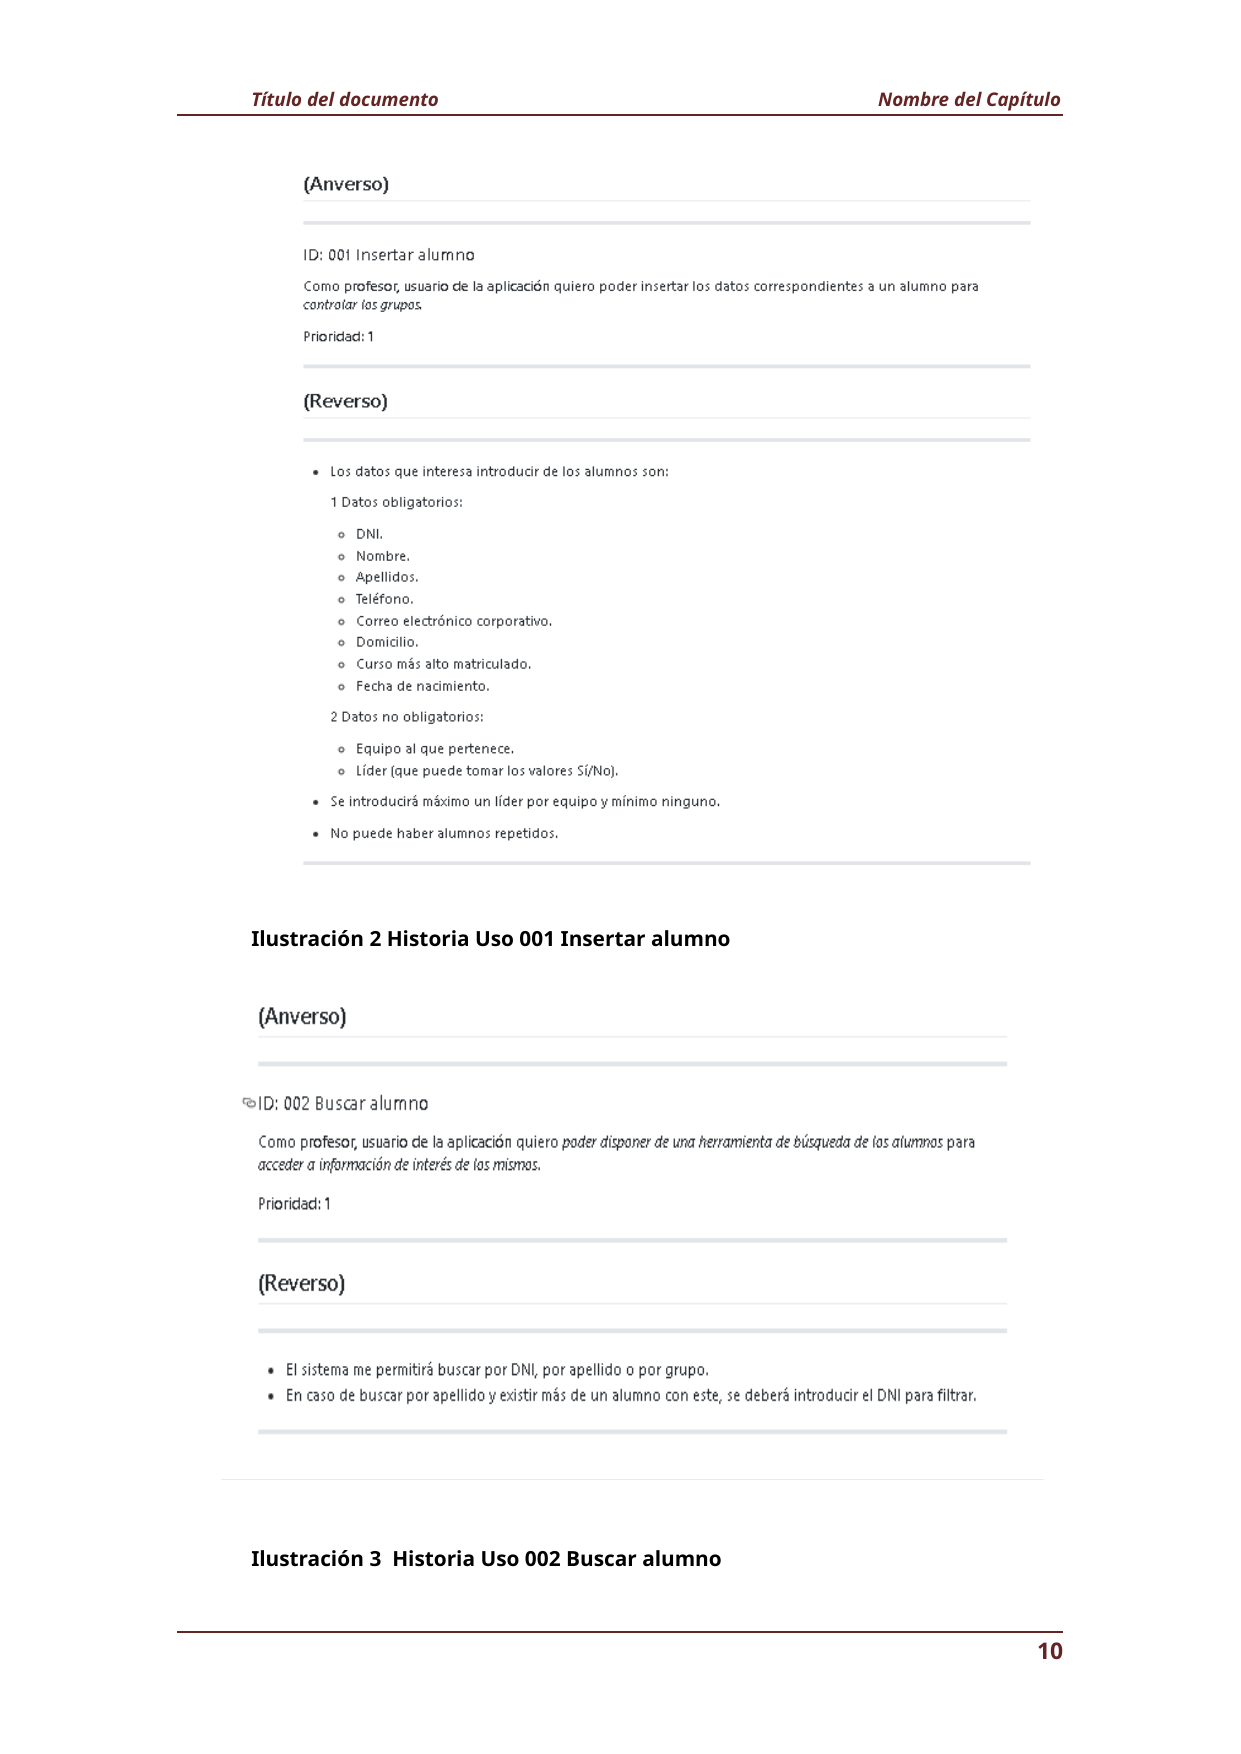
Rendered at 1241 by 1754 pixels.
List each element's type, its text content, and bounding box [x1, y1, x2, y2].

picture [177, 967, 1063, 1480]
text Ilustración 2 Historia Uso 001 Insertar alumno [177, 924, 1063, 953]
text Ilustración 3 Historia Uso 002 Buscar alumno [177, 1480, 1063, 1573]
picture [177, 147, 1063, 895]
